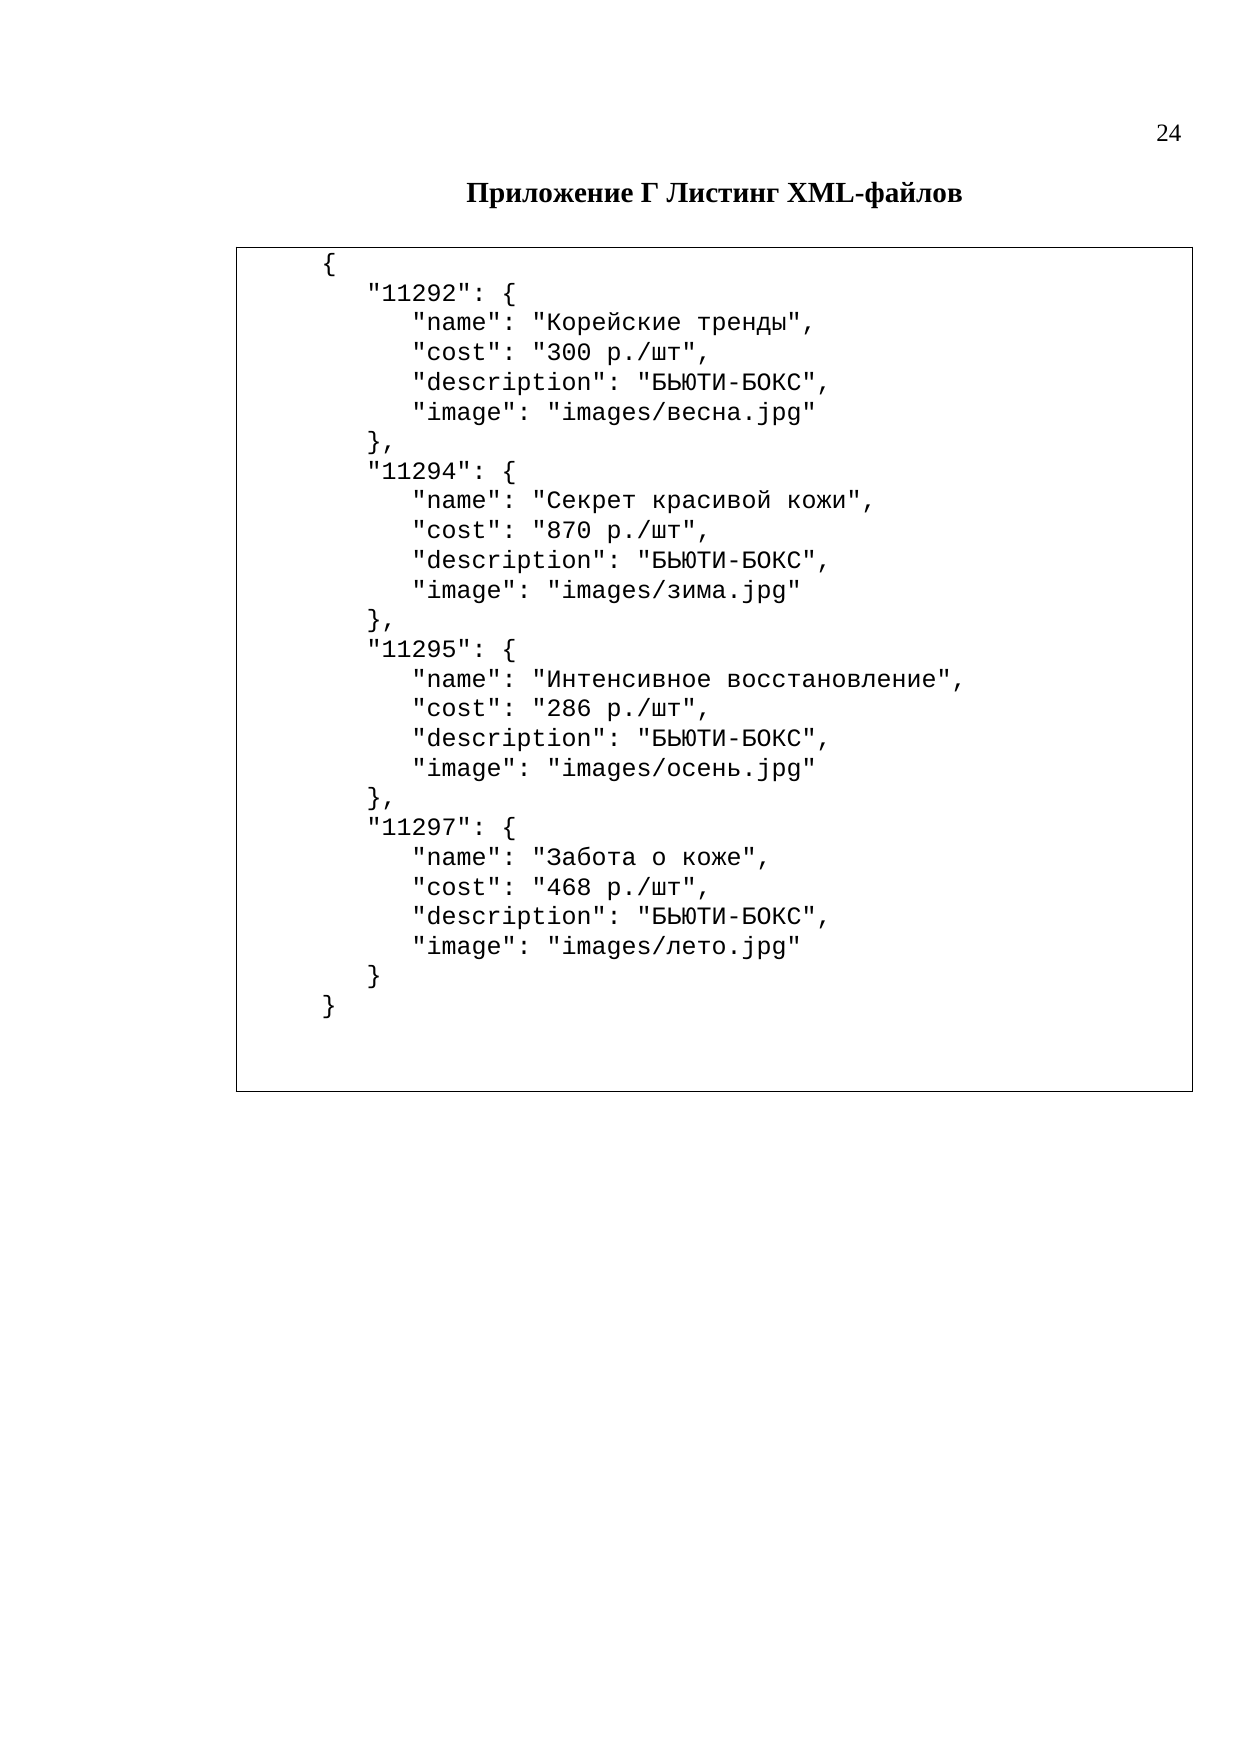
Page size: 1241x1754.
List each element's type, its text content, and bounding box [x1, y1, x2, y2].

list Приложение Г Листинг XML-файлов [247, 176, 1181, 209]
table_header { "11292": { "name": "Корейские тренды", "cost": "300 р./шт", "description": "БЬЮТИ-БОКС", "image": "images/весна.jpg" }, "11294": { "name": "Секрет красивой кожи", "cost": "870 р./шт", "description": "БЬЮТИ-БОКС", "image": "images/зима.jpg" }, "11295": { "name": "Интенсивное восстановление", "cost": "286 р./шт", "description": "БЬЮТИ-БОКС", "image": "images/осень.jpg" }, "11297": { "name": "Забота о коже", "cost": "468 р./шт", "description": "БЬЮТИ-БОКС", "image": "images/лето.jpg" } } [237, 248, 1192, 1091]
